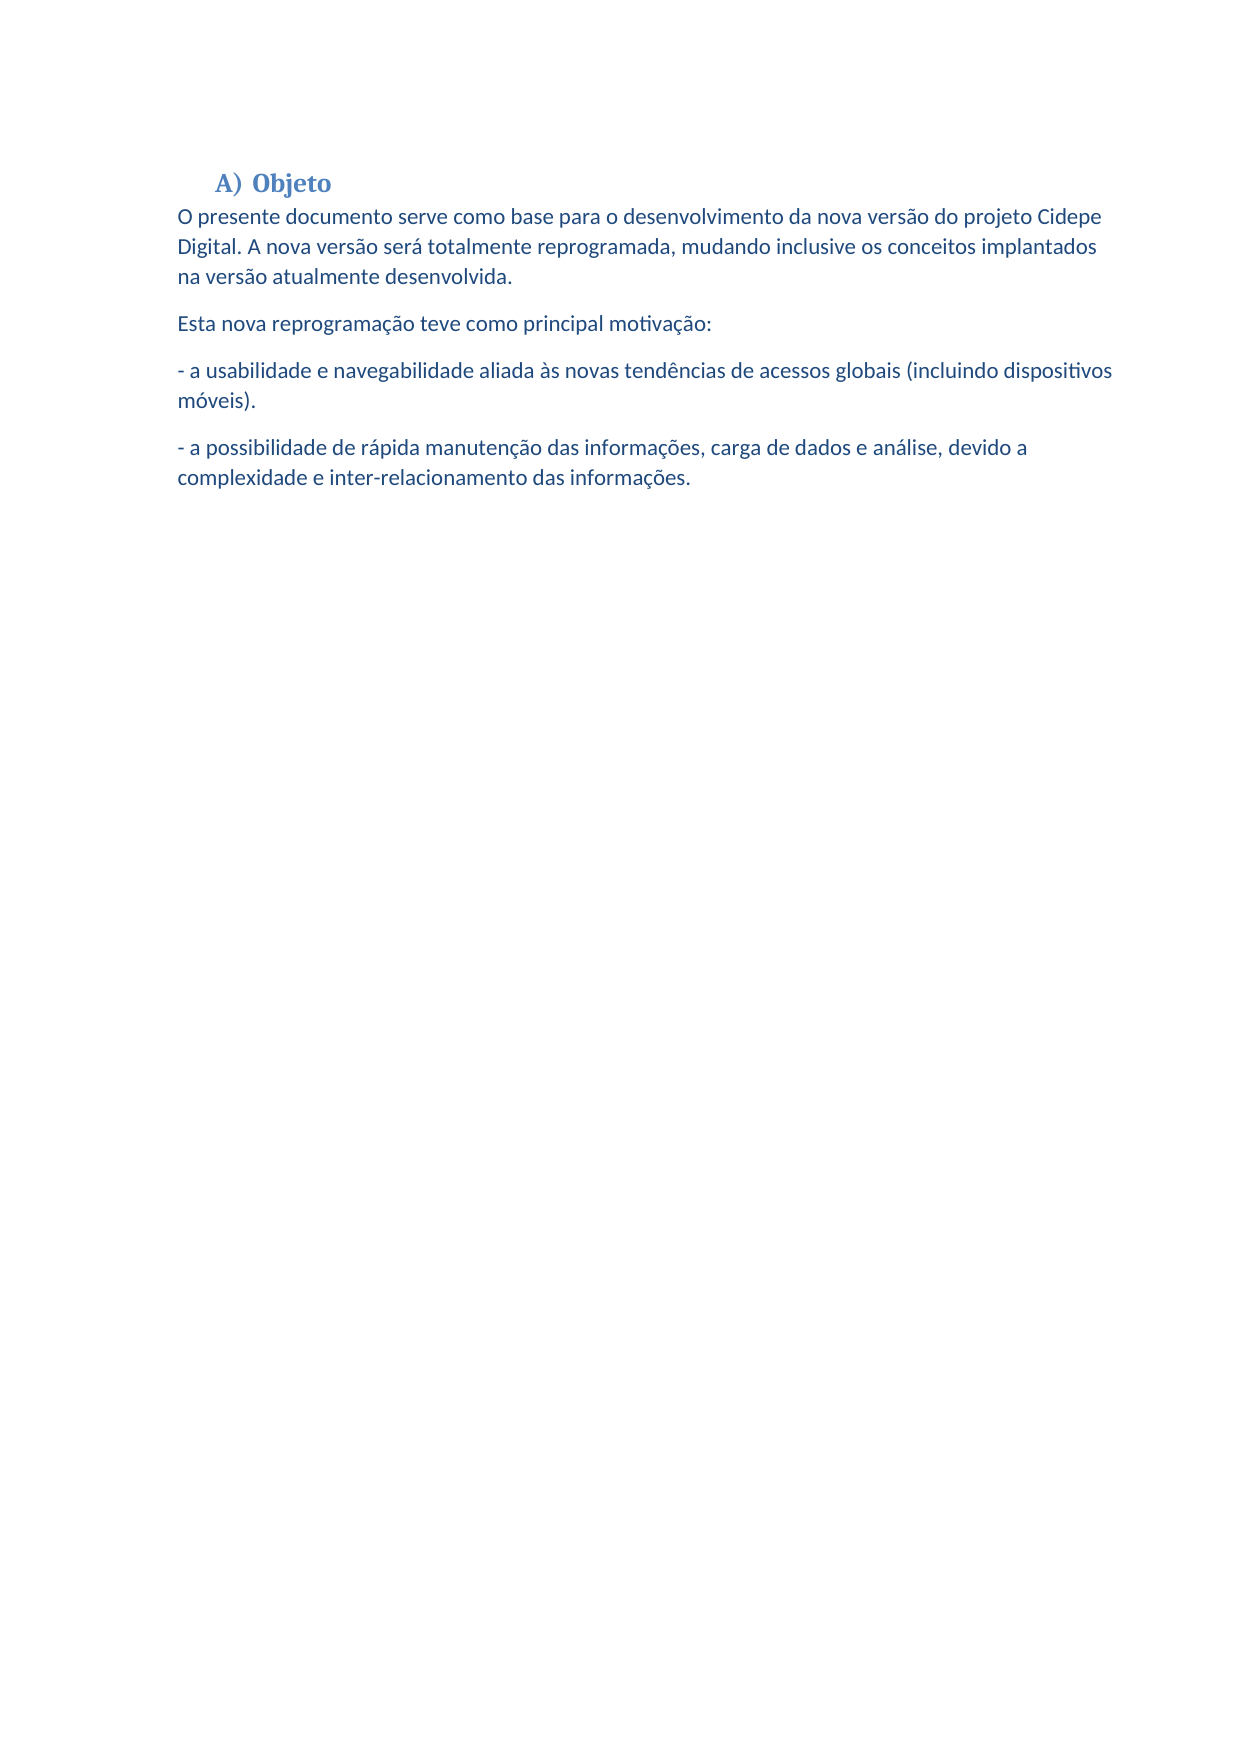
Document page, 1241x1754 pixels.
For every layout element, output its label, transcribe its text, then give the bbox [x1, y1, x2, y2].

subtitle Objeto [215, 168, 1122, 199]
text O presente documento serve como base para o desenvolvimento da nova versão do projeto Cidepe Digital. A nova versão será totalmente reprogramada, mudando inclusive os conceitos implantados na versão atualmente desenvolvida. [177, 202, 1122, 290]
text - a possibilidade de rápida manutenção das informações, carga de dados e análise, devido a complexidade e inter-relacionamento das informações. [177, 433, 1122, 491]
text - a usabilidade e navegabilidade aliada às novas tendências de acessos globais (incluindo dispositivos móveis). [177, 356, 1122, 414]
text Esta nova reprogramação teve como principal motivação: [177, 309, 1122, 337]
